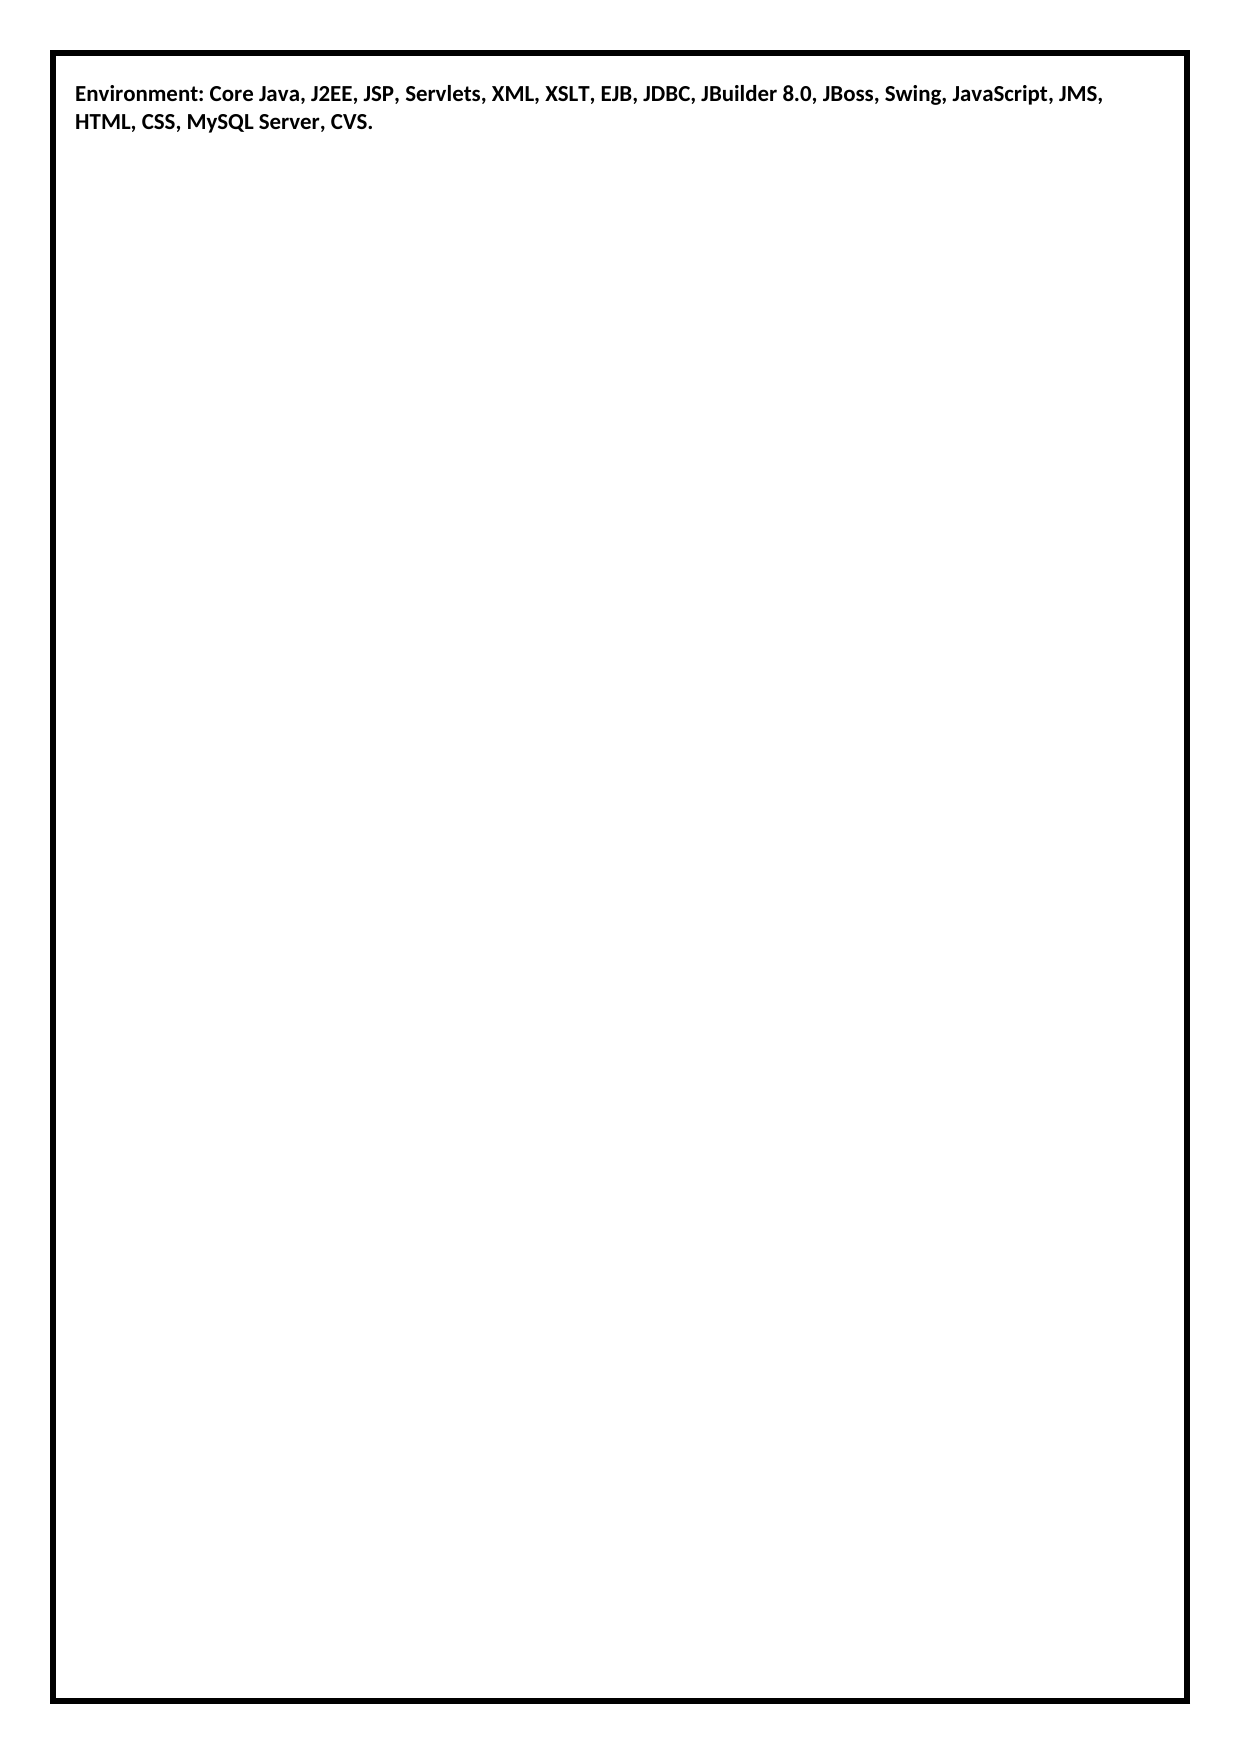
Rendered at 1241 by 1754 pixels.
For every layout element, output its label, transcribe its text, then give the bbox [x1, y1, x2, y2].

text Environment: Core Java, J2EE, JSP, Servlets, XML, XSLT, EJB, JDBC, JBuilder 8.0, JBoss, Swing, JavaScript, JMS, HTML, CSS, MySQL Server, CVS. [75, 79, 1166, 135]
